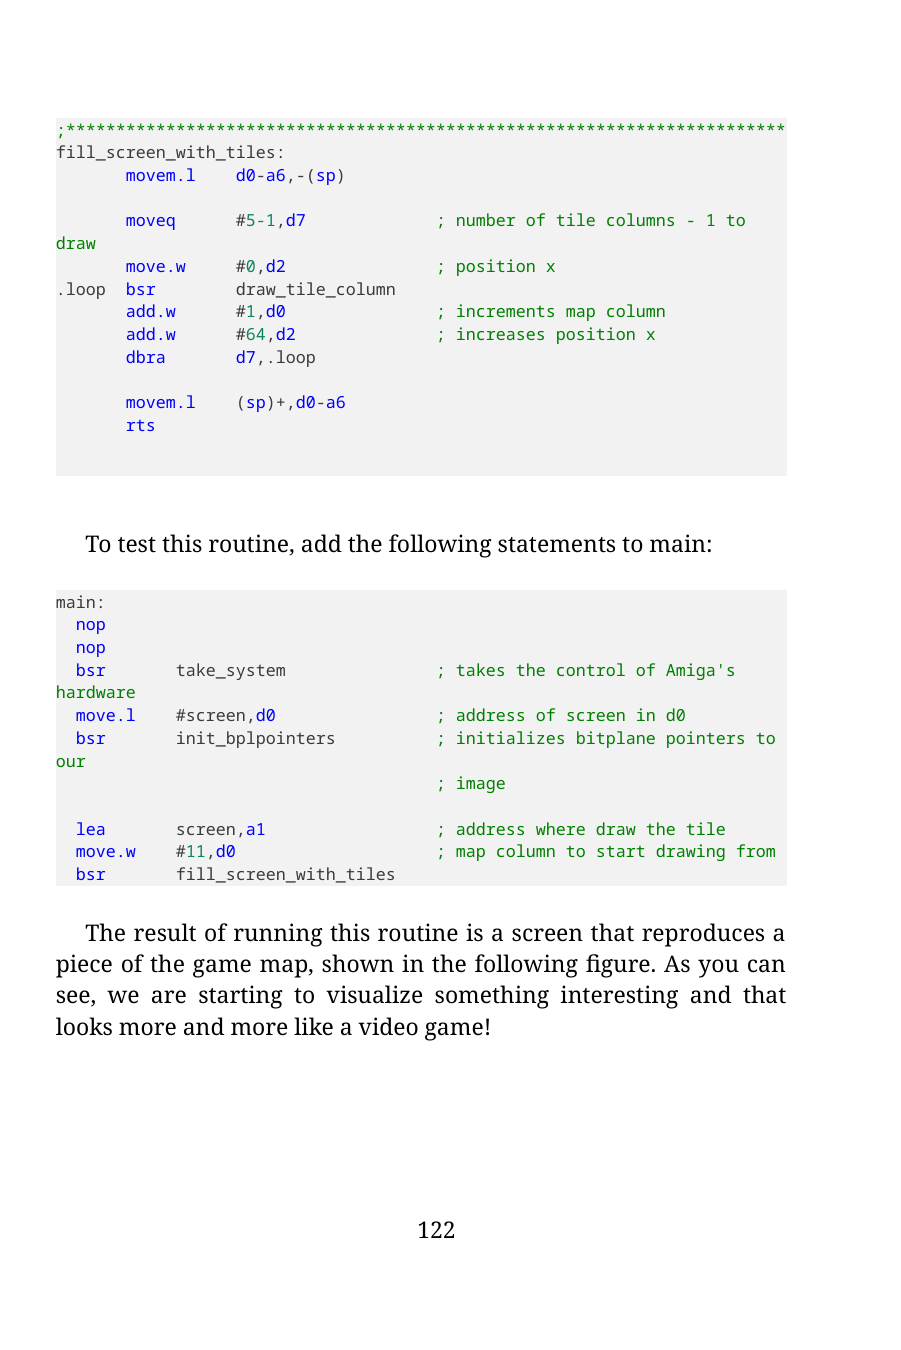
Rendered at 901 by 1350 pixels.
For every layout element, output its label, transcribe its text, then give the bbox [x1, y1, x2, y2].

text lea screen,a1 ; address where draw the tile [56, 817, 787, 840]
text move.w #11,d0 ; map column to start drawing from [56, 840, 787, 863]
text fill_screen_with_tiles: [56, 141, 787, 163]
text move.l #screen,d0 ; address of screen in d0 [56, 704, 787, 727]
text .loop bsr draw_tile_column [56, 277, 787, 300]
text bsr take_system ; takes the control of Amiga's hardware [56, 658, 787, 704]
text ;************************************************************************ [56, 118, 787, 141]
text bsr init_bplpointers ; initializes bitplane pointers to our [56, 727, 787, 772]
text add.w #64,d2 ; increases position x [56, 322, 787, 345]
text The result of running this routine is a screen that reproduces a piece of the game map, shown in the following figure. As you can see, we are starting to visualize something interesting and that looks more and more like a video game! [56, 917, 787, 1042]
text movem.l d0-a6,-(sp) [56, 163, 787, 186]
text move.w #0,d2 ; position x [56, 254, 787, 277]
text bsr fill_screen_with_tiles [56, 863, 787, 886]
text movem.l (sp)+,d0-a6 [56, 391, 787, 413]
text dbra d7,.loop [56, 345, 787, 368]
text ; image [56, 772, 787, 795]
text nop [56, 613, 787, 636]
text main: [56, 590, 787, 613]
text moveq #5-1,d7 ; number of tile columns - 1 to draw [56, 209, 787, 254]
text nop [56, 636, 787, 658]
text To test this routine, add the following statements to main: [56, 528, 787, 559]
text rts [56, 413, 787, 436]
text add.w #1,d0 ; increments map column [56, 300, 787, 322]
